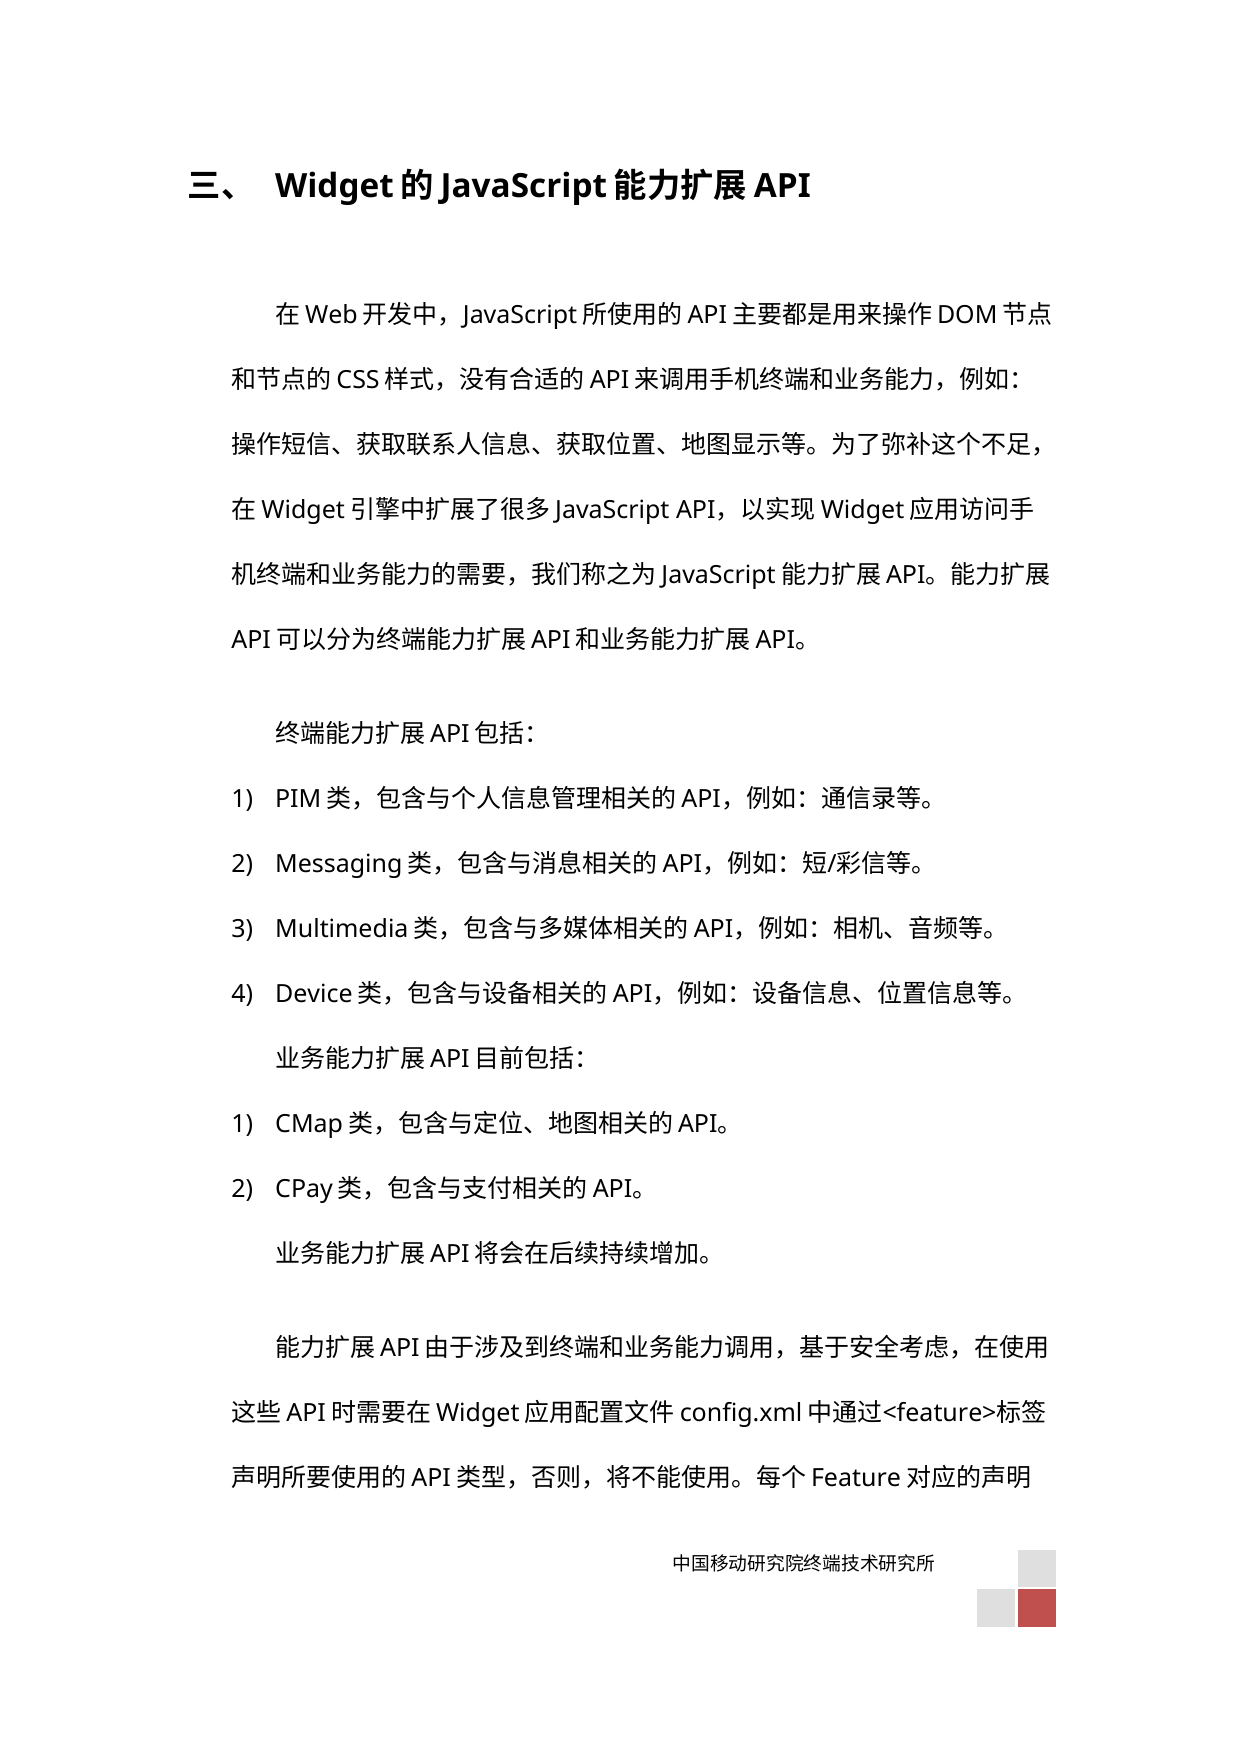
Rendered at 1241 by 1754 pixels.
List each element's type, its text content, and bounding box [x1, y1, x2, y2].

text 业务能力扩展API目前包括： [275, 1024, 1053, 1089]
text 业务能力扩展API将会在后续持续增加。 [275, 1219, 1053, 1284]
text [231, 1313, 1053, 1508]
list Messaging类，包含与消息相关的API，例如：短/彩信等。 [231, 829, 1053, 894]
list CMap类，包含与定位、地图相关的API。 [231, 1089, 1053, 1154]
list Multimedia类，包含与多媒体相关的API，例如：相机、音频等。 [231, 894, 1053, 959]
list Device类，包含与设备相关的API，例如：设备信息、位置信息等。 [231, 959, 1053, 1024]
text Widget的JavaScript能力扩展API [187, 151, 1031, 216]
list CPay类，包含与支付相关的API。 [231, 1154, 1053, 1219]
list PIM类，包含与个人信息管理相关的API，例如：通信录等。 [231, 764, 1053, 829]
text 终端能力扩展API包括： [231, 699, 1053, 764]
text 在Web开发中，JavaScript所使用的API主要都是用来操作DOM节点和节点的CSS样式，没有合适的API来调用手机终端和业务能力，例如：操作短信、获取联系人信息、获取位置、地图显示等。为了弥补这个不足，在Widget引擎中扩展了很多JavaScript API，以实现Widget应用访问手机终端和业务能力的需要，我们称之为JavaScript能力扩展API。能力扩展API可以分为终端能力扩展API和业务能力扩展API。 [231, 280, 1053, 670]
